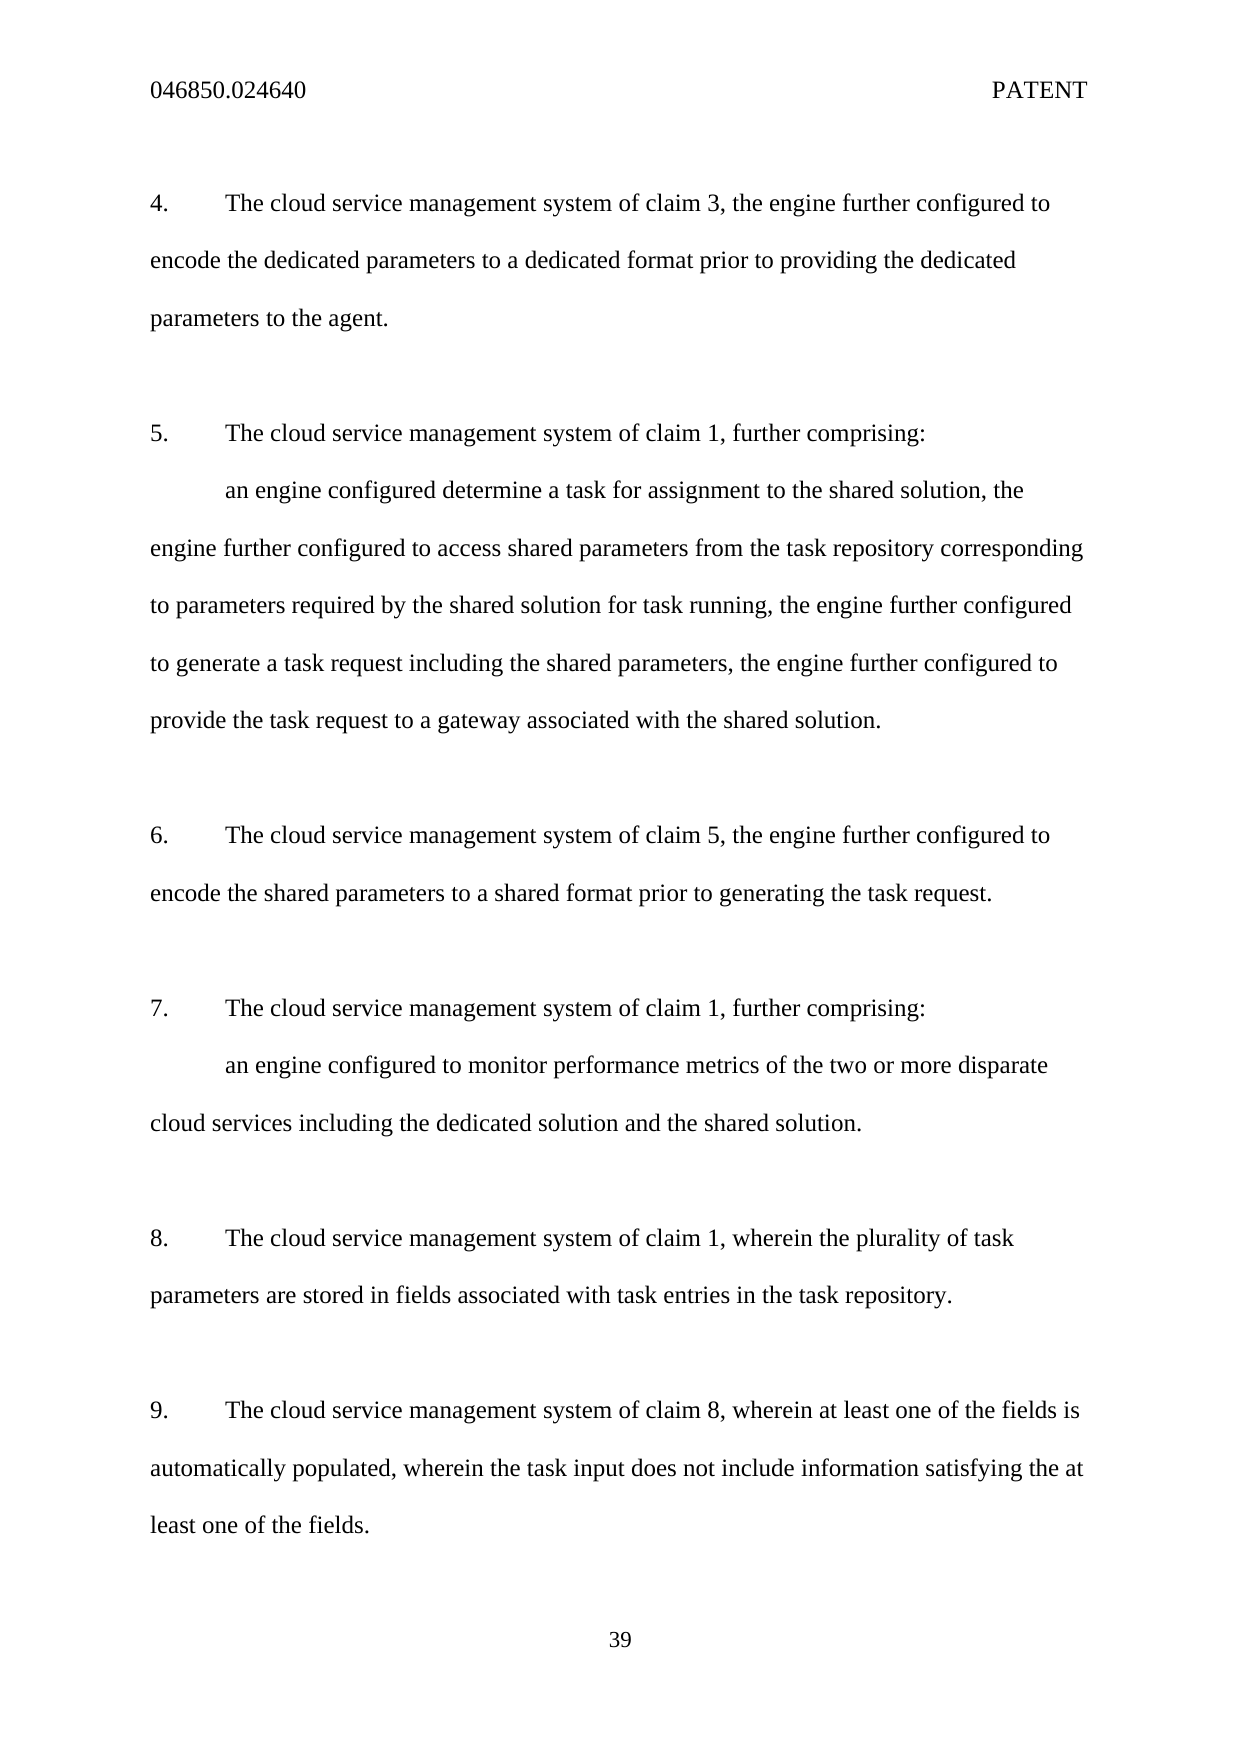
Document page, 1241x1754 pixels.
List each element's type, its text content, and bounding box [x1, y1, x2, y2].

text 7. The cloud service management system of claim 1, further comprising: [150, 993, 1090, 1021]
text an engine configured determine a task for assignment to the shared solution, the engine further configured to access shared parameters from the task repository corresponding to parameters required by the shared solution for task running, the engine further configured to generate a task request including the shared parameters, the engine further configured to provide the task request to a gateway associated with the shared solution. [150, 475, 1090, 734]
text an engine configured to monitor performance metrics of the two or more disparate cloud services including the dedicated solution and the shared solution. [150, 1050, 1090, 1136]
text 6. The cloud service management system of claim 5, the engine further configured to encode the shared parameters to a shared format prior to generating the task request. [150, 820, 1090, 906]
text 4. The cloud service management system of claim 3, the engine further configured to encode the dedicated parameters to a dedicated format prior to providing the dedicated parameters to the agent. [150, 188, 1090, 331]
text 8. The cloud service management system of claim 1, wherein the plurality of task parameters are stored in fields associated with task entries in the task repository. [150, 1223, 1090, 1309]
text 9. The cloud service management system of claim 8, wherein at least one of the fields is automatically populated, wherein the task input does not include information satisfying the at least one of the fields. [150, 1395, 1090, 1539]
text 5. The cloud service management system of claim 1, further comprising: [150, 418, 1090, 446]
